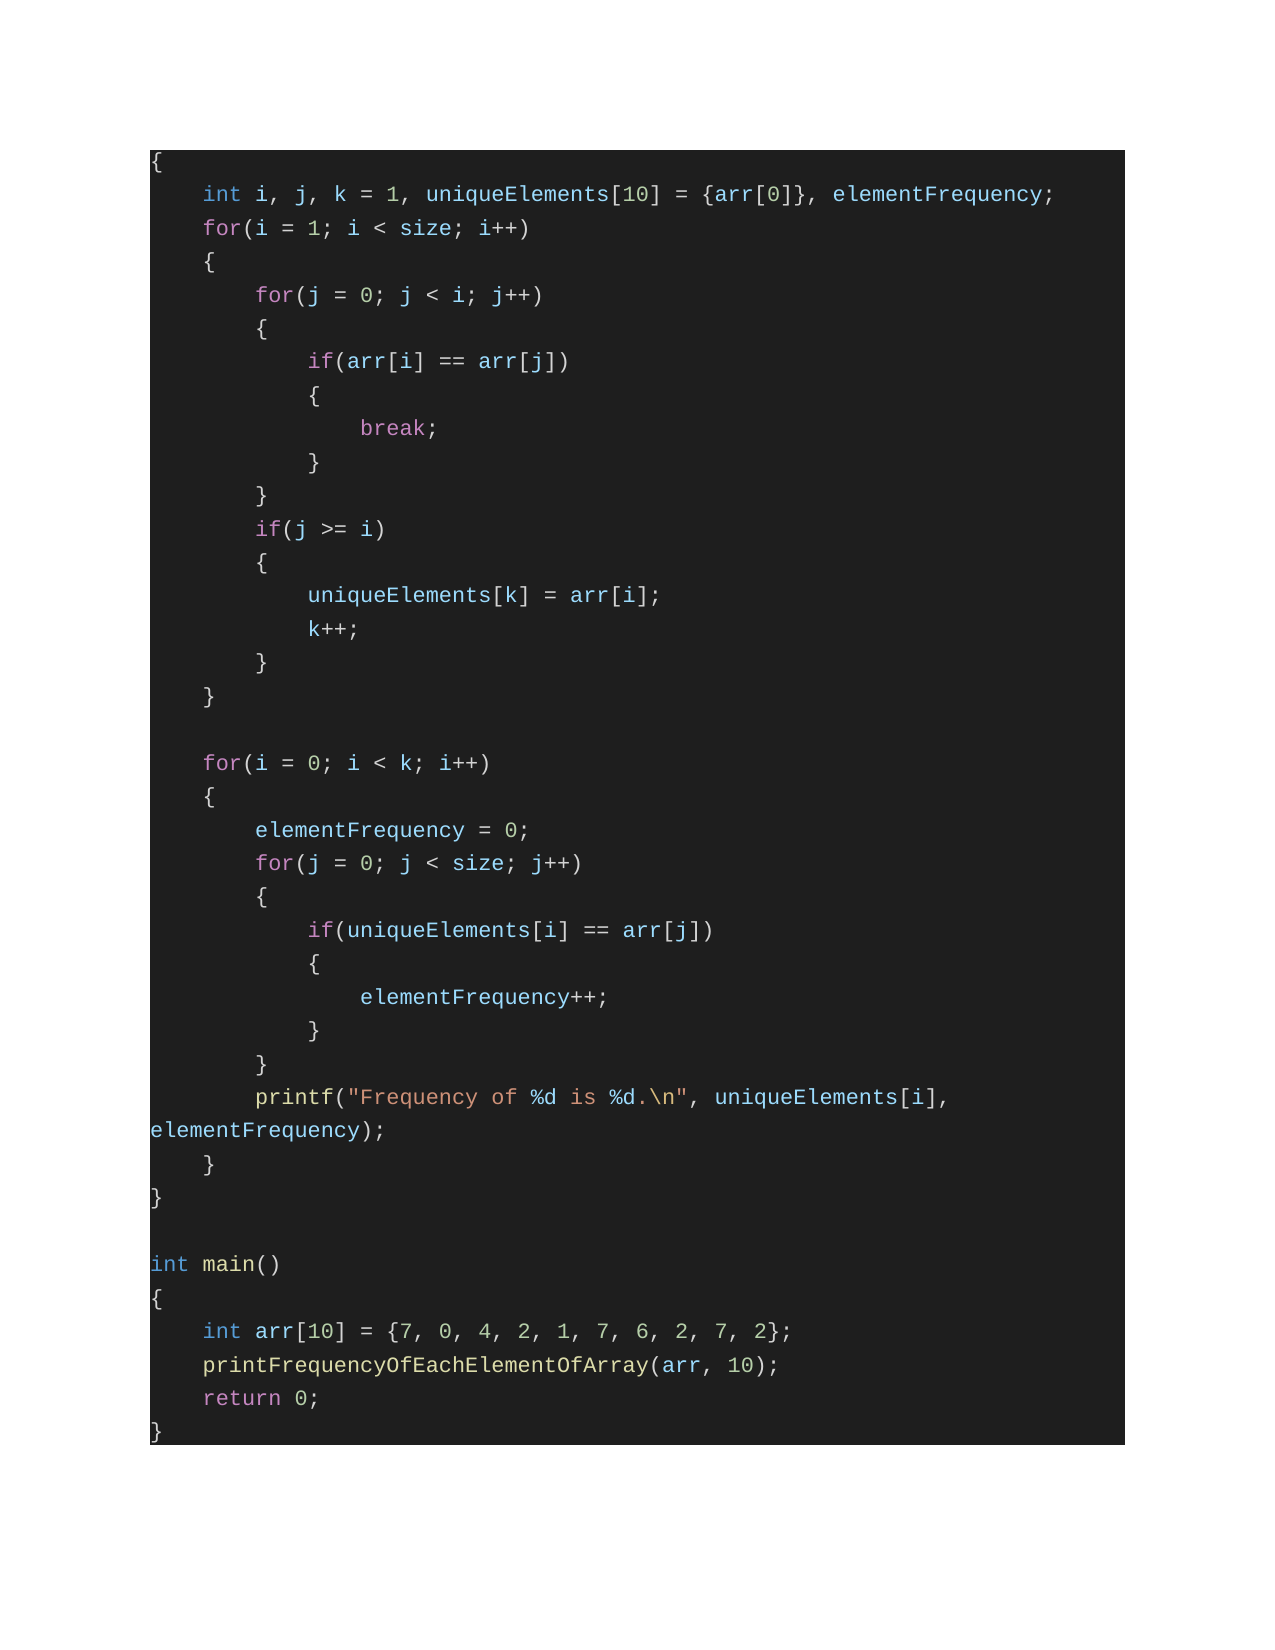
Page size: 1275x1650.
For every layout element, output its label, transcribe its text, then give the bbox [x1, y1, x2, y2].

text int main() [150, 1253, 1125, 1278]
text } [150, 1421, 1125, 1445]
text elementFrequency = 0; [150, 819, 1125, 843]
text } [150, 1153, 1125, 1178]
text printFrequencyOfEachElementOfArray(arr, 10); [150, 1354, 1125, 1378]
text uniqueElements[k] = arr[i]; [150, 585, 1125, 609]
text { [150, 384, 1125, 409]
text } [150, 685, 1125, 710]
text } [150, 1053, 1125, 1078]
text for(j = 0; j < size; j++) [150, 852, 1125, 877]
text } [150, 451, 1125, 476]
text for(i = 1; i < size; i++) [150, 217, 1125, 242]
text elementFrequency++; [150, 986, 1125, 1011]
text } [150, 1187, 1125, 1211]
text } [150, 484, 1125, 509]
text if(j >= i) [150, 518, 1125, 543]
text { [150, 1287, 1125, 1312]
text { [150, 551, 1125, 576]
text int arr[10] = {7, 0, 4, 2, 1, 7, 6, 2, 7, 2}; [150, 1320, 1125, 1345]
text return 0; [150, 1387, 1125, 1412]
text int i, j, k = 1, uniqueElements[10] = {arr[0]}, elementFrequency; [150, 183, 1125, 208]
text { [150, 952, 1125, 977]
text { [150, 317, 1125, 342]
text { [150, 886, 1125, 910]
text { [150, 150, 1125, 175]
text for(j = 0; j < i; j++) [150, 284, 1125, 308]
text if(arr[i] == arr[j]) [150, 351, 1125, 375]
text } [150, 1019, 1125, 1044]
text break; [150, 417, 1125, 442]
text if(uniqueElements[i] == arr[j]) [150, 919, 1125, 944]
text printf("Frequency of %d is %d.\n", uniqueElements[i], elementFrequency); [150, 1086, 1125, 1144]
text for(i = 0; i < k; i++) [150, 752, 1125, 777]
text k++; [150, 618, 1125, 643]
text { [150, 250, 1125, 275]
text { [150, 785, 1125, 810]
text } [150, 652, 1125, 676]
